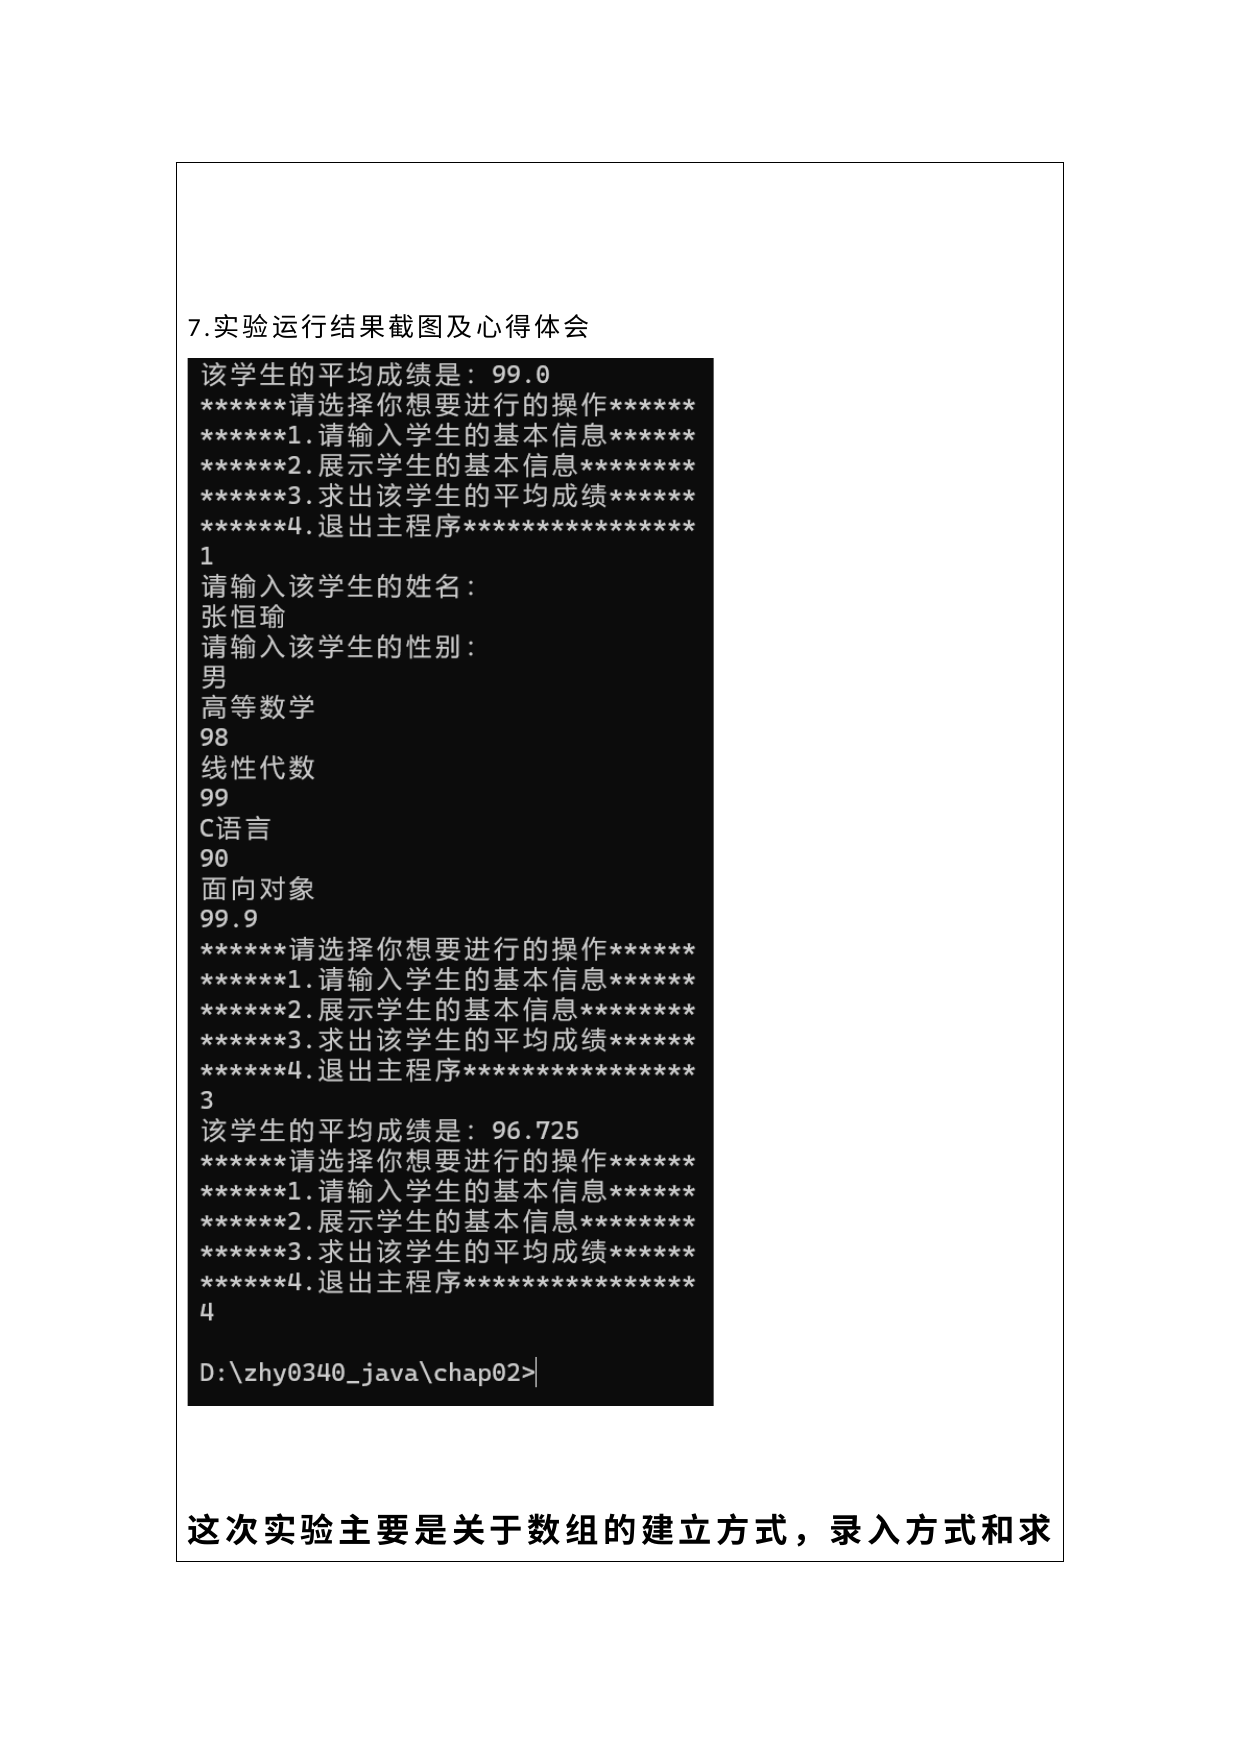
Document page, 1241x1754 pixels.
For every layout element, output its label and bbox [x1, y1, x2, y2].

table_cell [177, 163, 1063, 1561]
picture [187, 358, 714, 1406]
